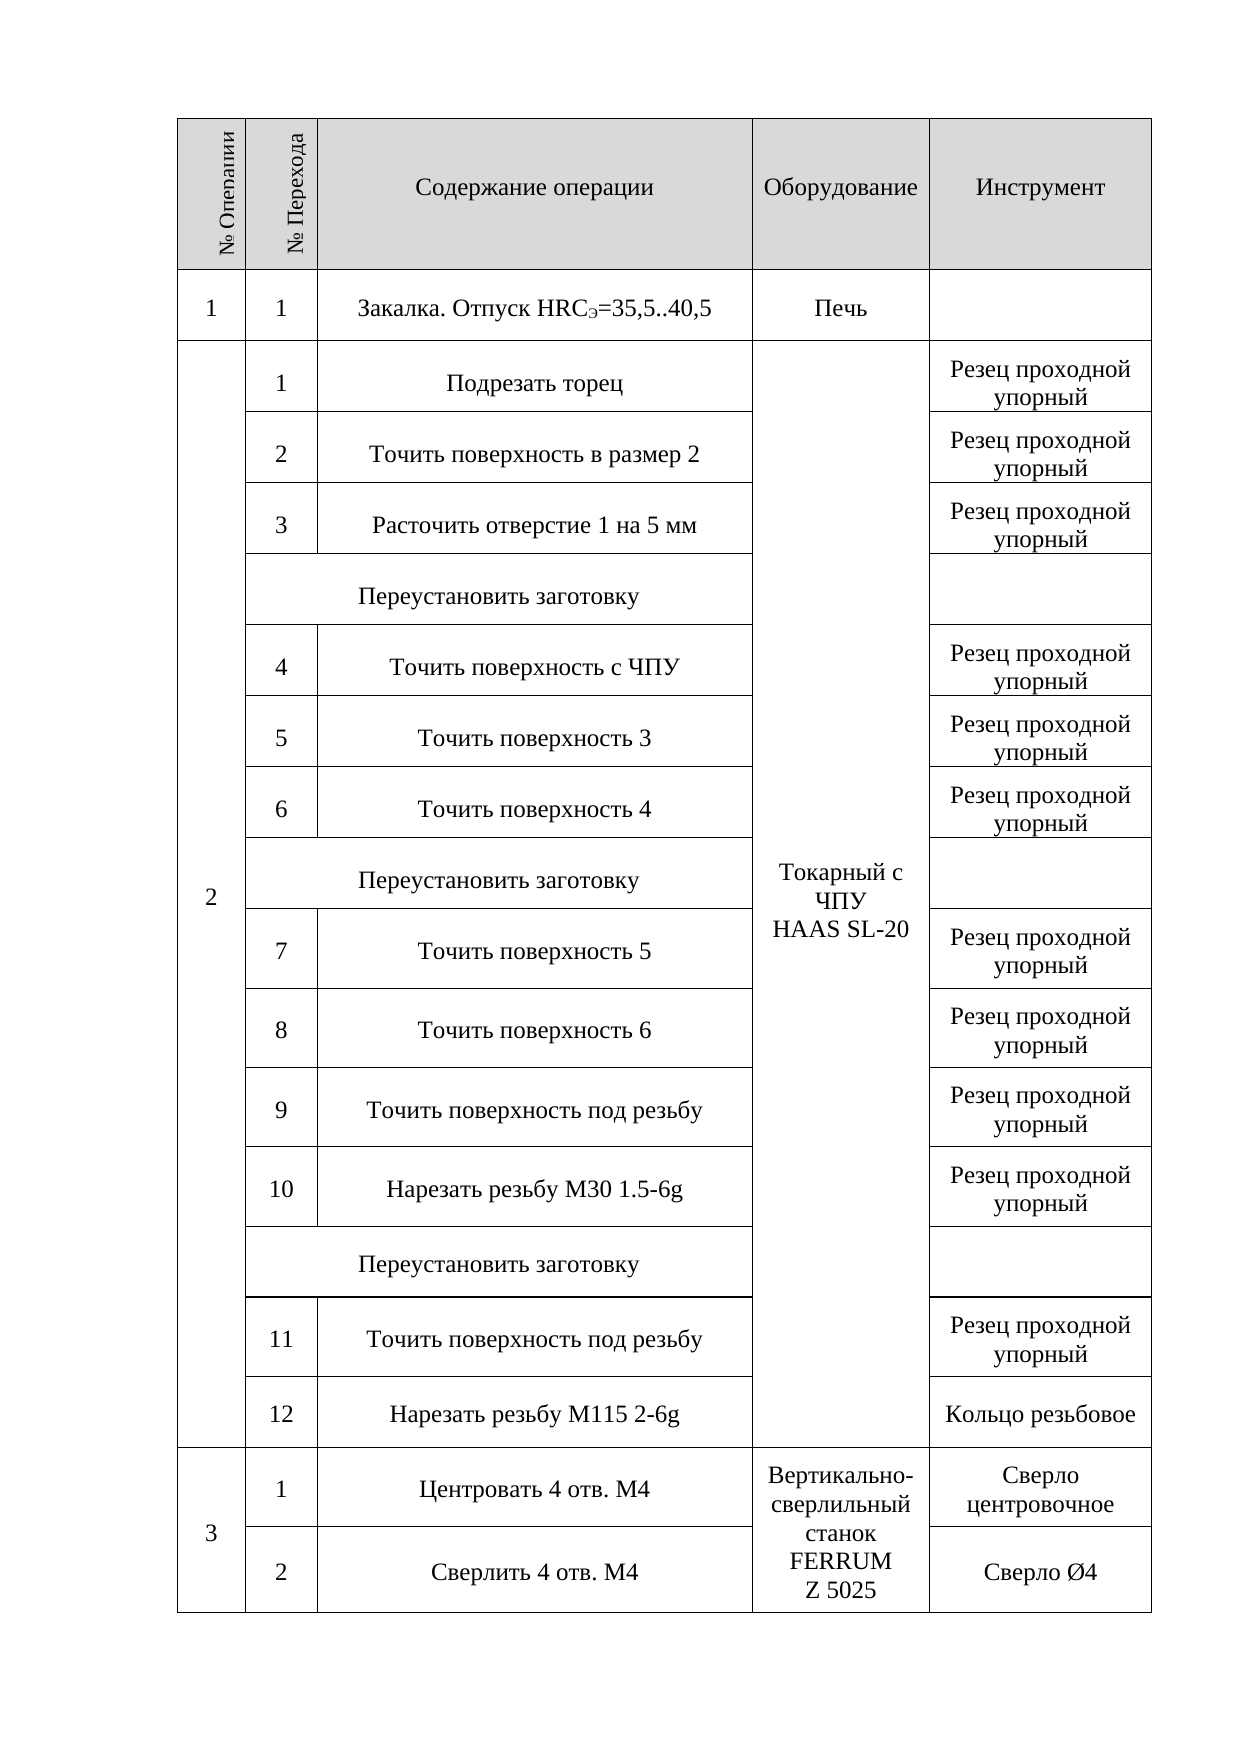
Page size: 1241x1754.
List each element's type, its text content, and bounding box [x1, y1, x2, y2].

table_cell Точить поверхность в размер 2 [318, 412, 752, 482]
table_header Оборудование [753, 119, 929, 269]
table_cell Точить поверхность с ЧПУ [318, 625, 752, 695]
table_cell Расточить отверстие 1 на 5 мм [318, 483, 752, 553]
table_cell [930, 1227, 1151, 1296]
table_cell 1 [246, 1448, 317, 1526]
table_cell Нарезать резьбу M115 2-6g [318, 1377, 752, 1447]
table_cell Подрезать торец [318, 341, 752, 411]
table_cell 3 [178, 1448, 245, 1612]
table_cell 9 [246, 1068, 317, 1146]
table_cell 6 [246, 767, 317, 837]
table_cell Точить поверхность 6 [318, 989, 752, 1067]
table_cell Переустановить заготовку [246, 838, 752, 908]
table_cell Резец проходной упорный [930, 1068, 1151, 1146]
table_cell 12 [246, 1377, 317, 1447]
table_cell Точить поверхность под резьбу [318, 1068, 752, 1146]
table_cell Резец проходной упорный [930, 989, 1151, 1067]
table_header Содержание операции [318, 119, 752, 269]
table_cell Резец проходной упорный [930, 696, 1151, 766]
table_header № Перехода [246, 119, 317, 269]
table_cell 3 [246, 483, 317, 553]
table_header № Операции [178, 119, 245, 269]
table_cell [930, 838, 1151, 908]
table_cell 2 [178, 341, 245, 1447]
table_cell Точить поверхность 4 [318, 767, 752, 837]
table_cell 2 [246, 1527, 317, 1612]
table_cell Переустановить заготовку [246, 1227, 752, 1296]
table_cell Резец проходной упорный [930, 767, 1151, 837]
table_cell 2 [246, 412, 317, 482]
table_cell 1 [246, 270, 317, 340]
table_cell 4 [246, 625, 317, 695]
table_cell Сверлить 4 отв. М4 [318, 1527, 752, 1612]
table_cell Резец проходной упорный [930, 341, 1151, 411]
table_cell Печь [753, 270, 929, 340]
table_cell 1 [178, 270, 245, 340]
table_cell Закалка. Отпуск HRСЭ=35,5..40,5 [318, 270, 752, 340]
table_cell 5 [246, 696, 317, 766]
table_cell Нарезать резьбу M30 1.5-6g [318, 1147, 752, 1226]
table_cell Сверло центровочное [930, 1448, 1151, 1526]
table_cell Сверло Ø4 [930, 1527, 1151, 1612]
table_cell 1 [246, 341, 317, 411]
table_cell Вертикально-сверлильный станок FERRUM Z 5025 [753, 1448, 929, 1612]
table_cell Центровать 4 отв. M4 [318, 1448, 752, 1526]
table_cell Резец проходной упорный [930, 1147, 1151, 1226]
table_cell Резец проходной упорный [930, 909, 1151, 987]
table_cell 10 [246, 1147, 317, 1226]
table_cell Точить поверхность 3 [318, 696, 752, 766]
table_cell 8 [246, 989, 317, 1067]
table_cell 7 [246, 909, 317, 987]
table_cell Точить поверхность под резьбу [318, 1298, 752, 1376]
table_cell Точить поверхность 5 [318, 909, 752, 987]
table_cell Переустановить заготовку [246, 554, 752, 624]
table_cell Кольцо резьбовое [930, 1377, 1151, 1447]
table_cell Резец проходной упорный [930, 483, 1151, 553]
table_cell Токарный с ЧПУ HAAS SL-20 [753, 341, 929, 1447]
table_cell Резец проходной упорный [930, 412, 1151, 482]
table_cell [930, 270, 1151, 340]
table_cell Резец проходной упорный [930, 1298, 1151, 1376]
table_cell 11 [246, 1298, 317, 1376]
table_header Инструмент [930, 119, 1151, 269]
table_cell Резец проходной упорный [930, 625, 1151, 695]
table_cell [930, 554, 1151, 624]
